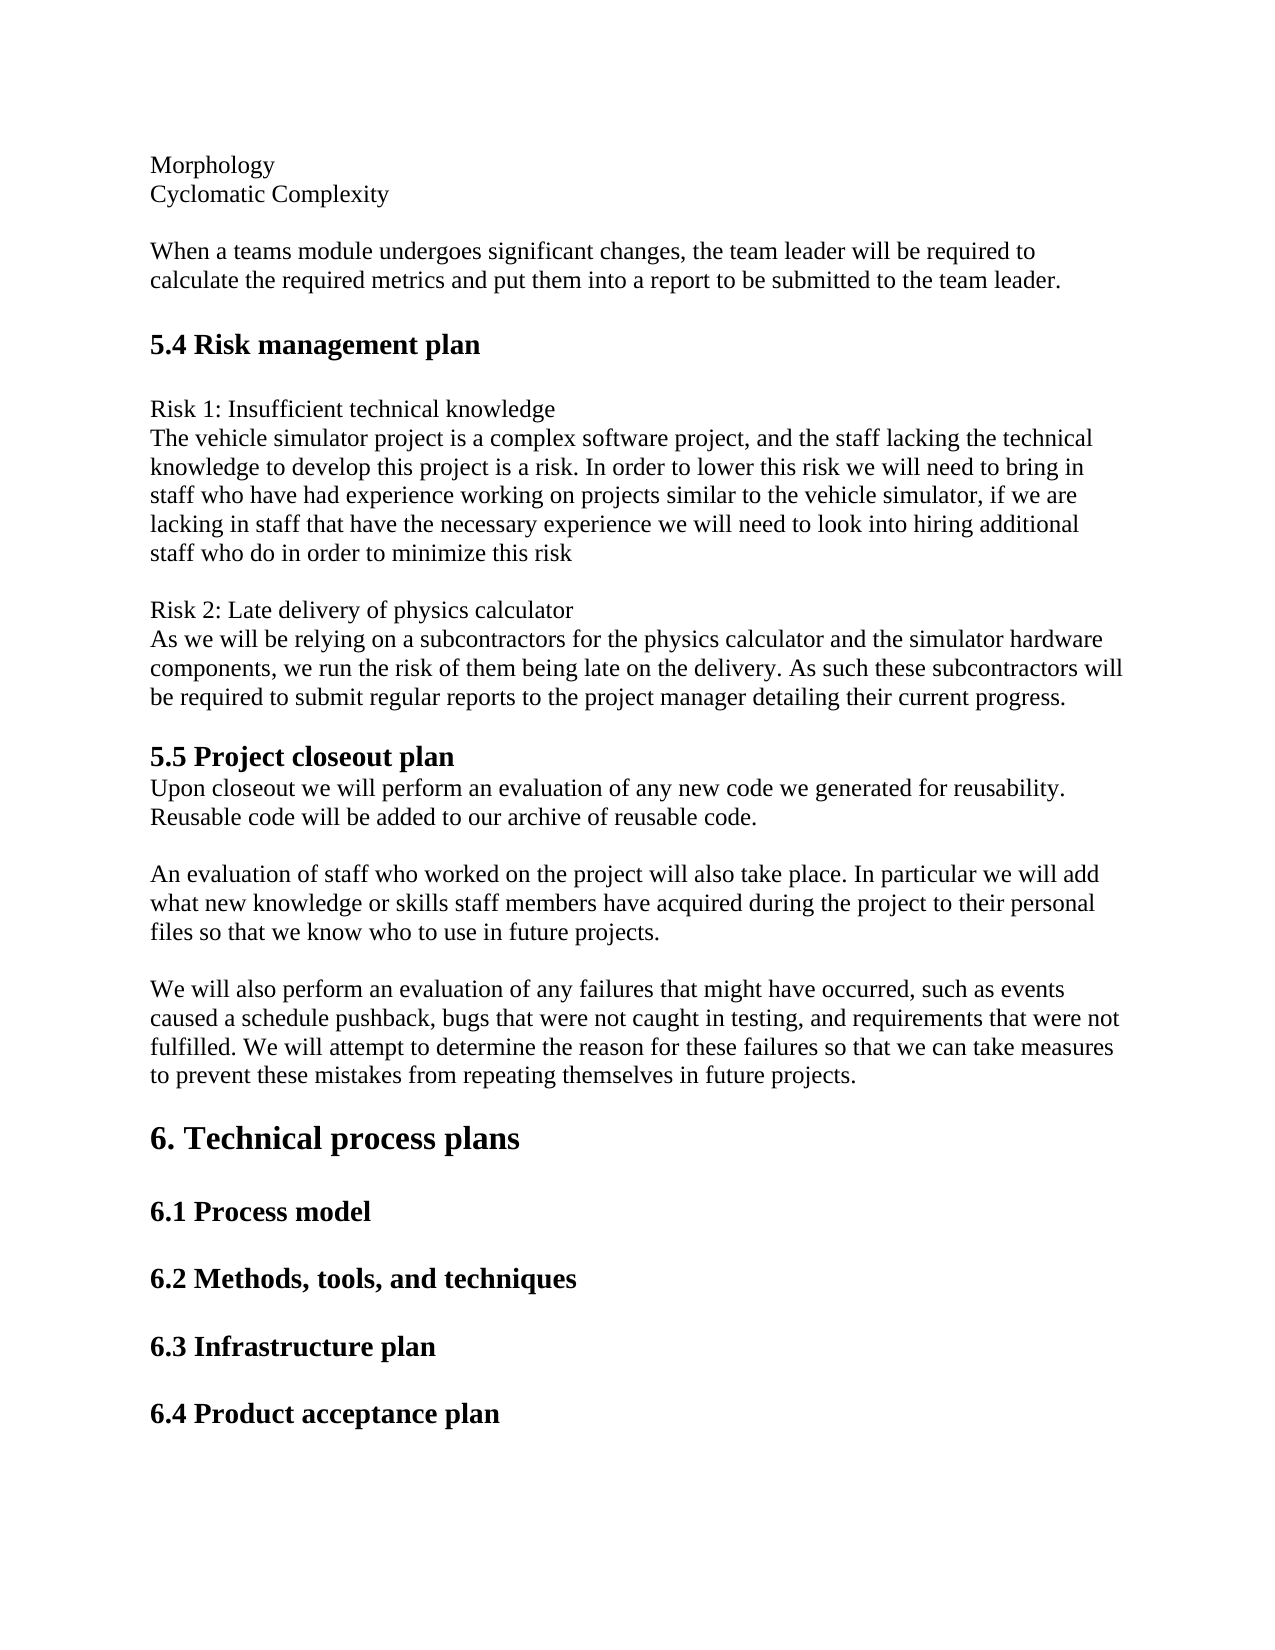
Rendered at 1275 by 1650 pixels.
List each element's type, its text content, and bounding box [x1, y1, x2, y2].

text The vehicle simulator project is a complex software project, and the staff lacking the technical knowledge to develop this project is a risk. In order to lower this risk we will need to bring in staff who have had experience working on projects similar to the vehicle simulator, if we are lacking in staff that have the necessary experience we will need to look into hiring additional staff who do in order to minimize this risk [150, 423, 1125, 567]
text 6.4 Product acceptance plan [150, 1396, 1125, 1429]
text We will also perform an evaluation of any failures that might have occurred, such as events caused a schedule pushback, bugs that were not caught in testing, and requirements that were not fulfilled. We will attempt to determine the reason for these failures so that we can take measures to prevent these mistakes from repeating themselves in future projects. [150, 974, 1125, 1089]
text Upon closeout we will perform an evaluation of any new code we generated for reusability. Reusable code will be added to our archive of reusable code. [150, 773, 1125, 830]
text 6.3 Infrastructure plan [150, 1329, 1125, 1362]
text 6. Technical process plans [150, 1118, 1125, 1156]
text As we will be relying on a subcontractors for the physics calculator and the simulator hardware components, we run the risk of them being late on the delivery. As such these subcontractors will be required to submit regular reports to the project manager detailing their current progress. [150, 624, 1125, 711]
text 5.5 Project closeout plan [150, 739, 1125, 773]
text 6.2 Methods, tools, and techniques [150, 1262, 1125, 1295]
text Risk 1: Insufficient technical knowledge [150, 394, 1125, 423]
text An evaluation of staff who worked on the project will also take place. In particular we will add what new knowledge or skills staff members have acquired during the project to their personal files so that we know who to use in future projects. [150, 859, 1125, 945]
text When a teams module undergoes significant changes, the team leader will be required to calculate the required metrics and put them into a report to be submitted to the team leader. [150, 236, 1125, 294]
text Morphology [150, 150, 1125, 179]
text 5.4 Risk management plan [150, 327, 1125, 361]
text 6.1 Process model [150, 1194, 1125, 1228]
text Cyclomatic Complexity [150, 179, 1125, 207]
text Risk 2: Late delivery of physics calculator [150, 596, 1125, 624]
